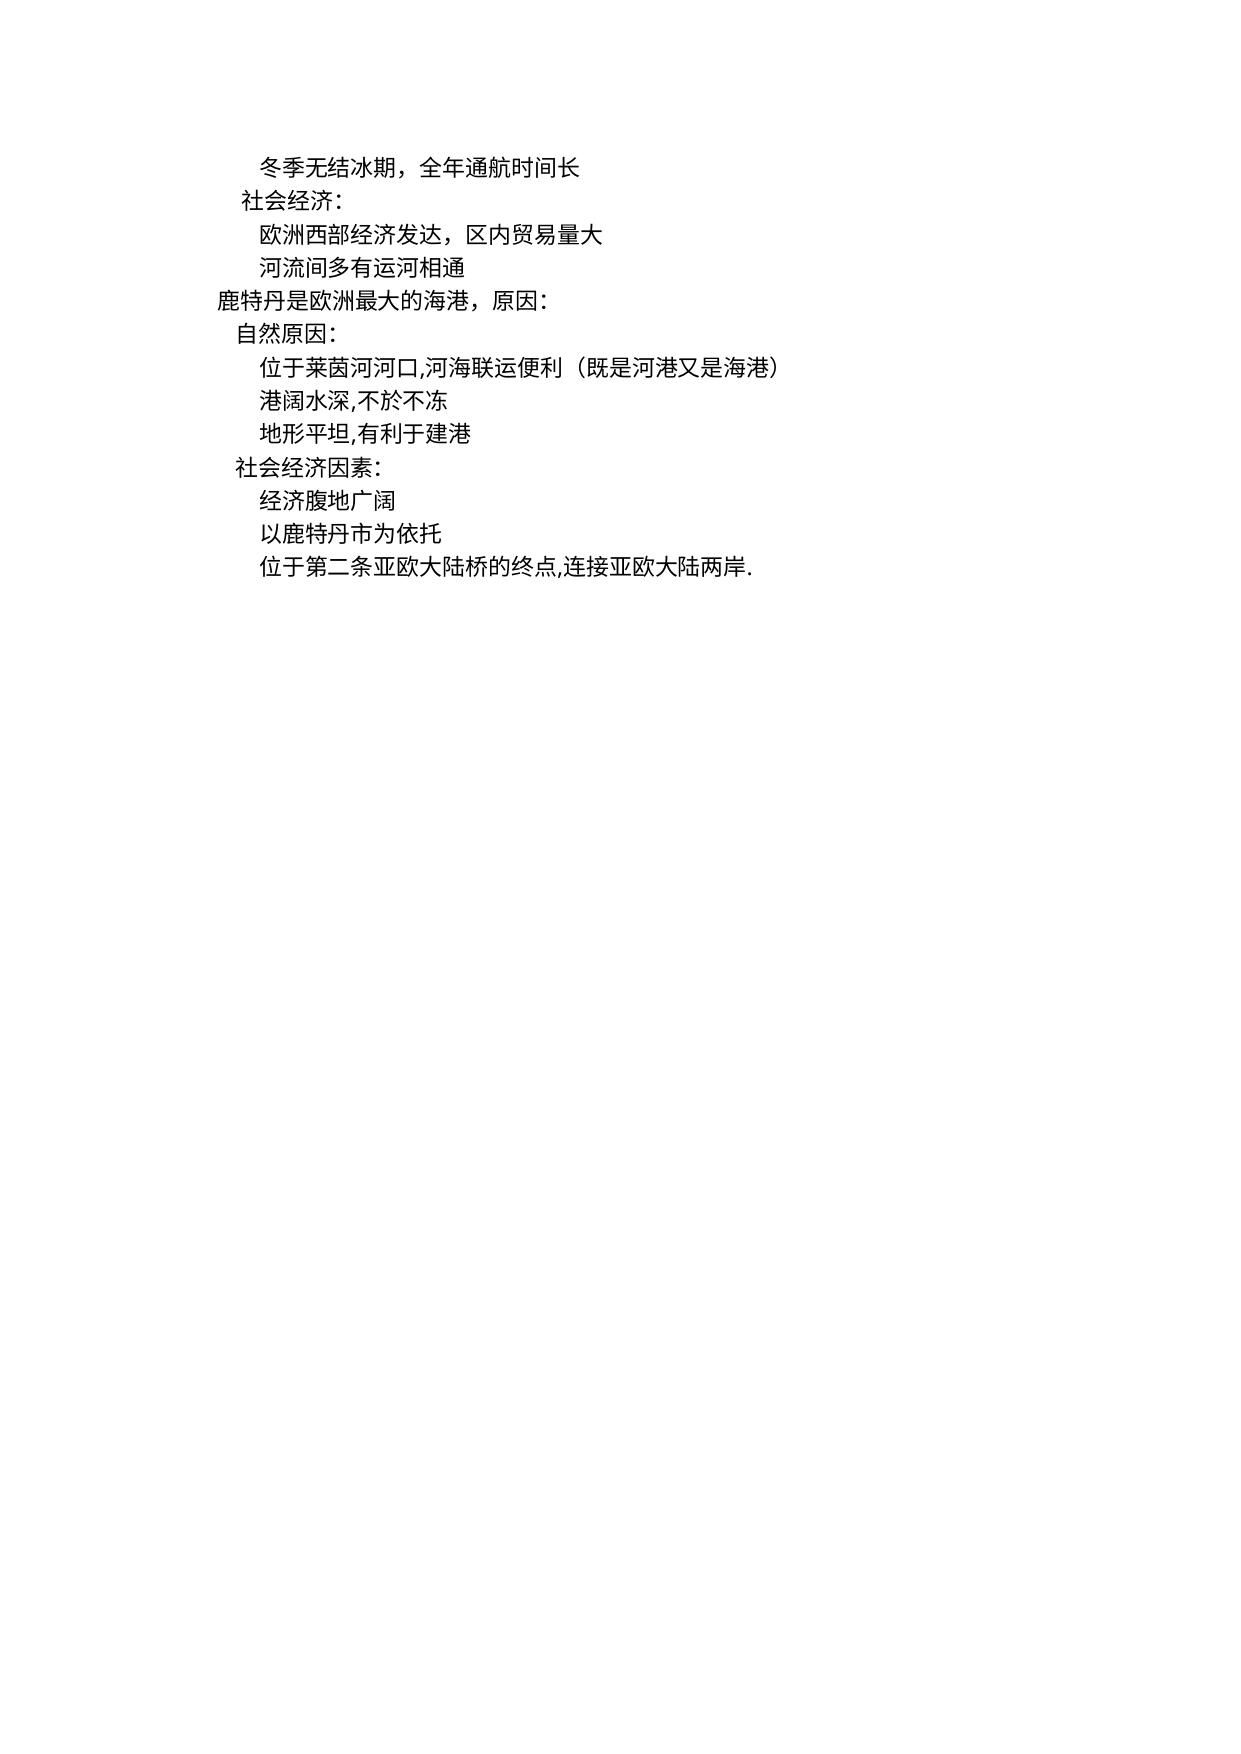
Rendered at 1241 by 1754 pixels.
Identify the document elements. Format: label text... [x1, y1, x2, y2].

text 鹿特丹是欧洲最大的海港，原因： [187, 283, 1053, 316]
text 欧洲西部经济发达，区内贸易量大 [187, 216, 1053, 250]
text 冬季无结冰期，全年通航时间长 [187, 150, 1053, 183]
text 位于莱茵河河口,河海联运便利（既是河港又是海港） 港阔水深,不於不冻 地形平坦,有利于建港 社会经济因素： [187, 349, 1053, 483]
text 河流间多有运河相通 [187, 250, 1053, 283]
text 社会经济： [187, 183, 1053, 216]
text 自然原因： [187, 316, 1053, 349]
text 经济腹地广阔 以鹿特丹市为依托 位于第二条亚欧大陆桥的终点,连接亚欧大陆两岸. [187, 483, 1053, 583]
